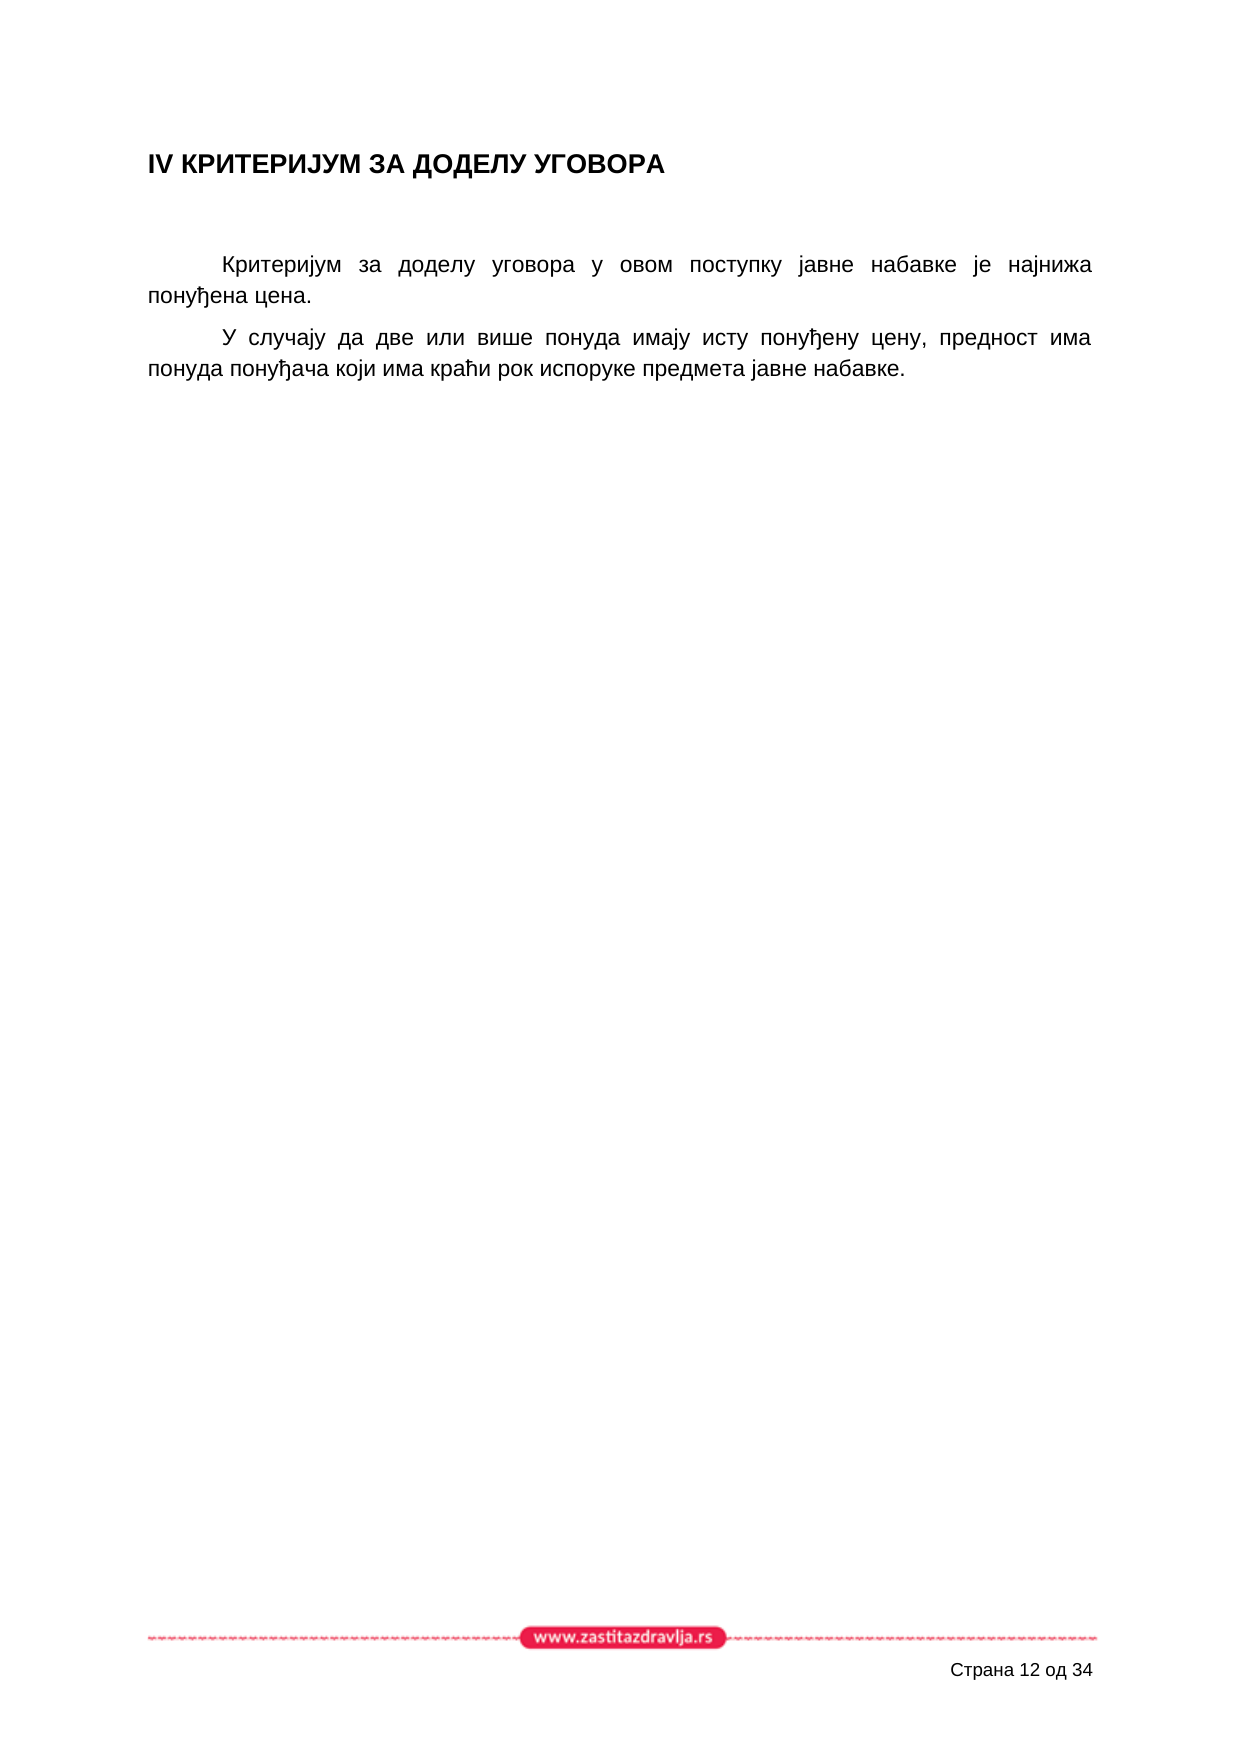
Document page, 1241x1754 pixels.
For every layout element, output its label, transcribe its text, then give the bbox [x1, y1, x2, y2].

text Критеријум за доделу уговора у овом поступку јавне набавке је најнижа понуђена цена. [148, 251, 1092, 308]
text У случају да две или више понуда имају исту понуђену цену, предност има понуда понуђача који има краћи рок испоруке предмета јавне набавке. [148, 324, 1092, 381]
picture [147, 1621, 1099, 1654]
subtitle IV КРИТЕРИЈУМ ЗА ДОДЕЛУ УГОВОРА [148, 148, 1092, 179]
